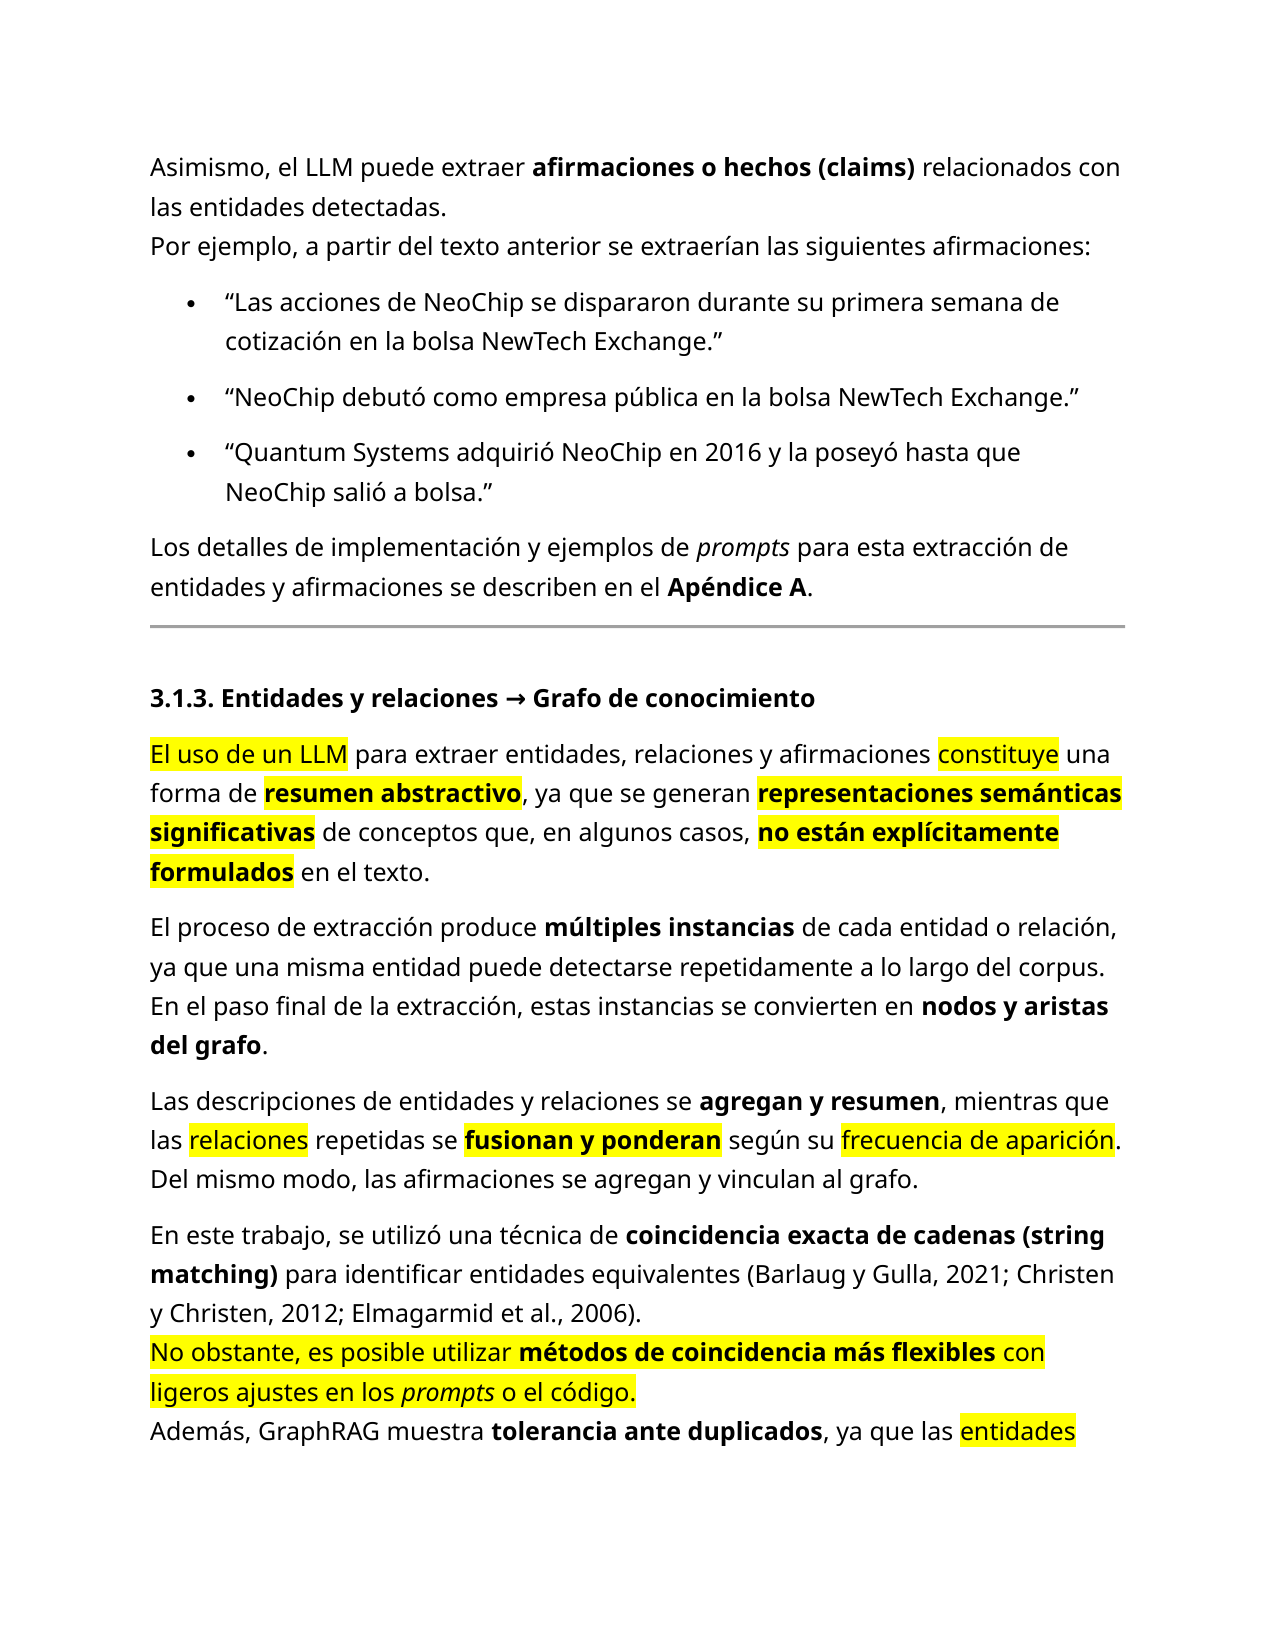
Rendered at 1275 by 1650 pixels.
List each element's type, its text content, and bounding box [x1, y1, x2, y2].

list “Quantum Systems adquirió NeoChip en 2016 y la poseyó hasta que NeoChip salió a bolsa.” [187, 435, 1125, 508]
text Asimismo, el LLM puede extraer afirmaciones o hechos (claims) relacionados con las entidades detectadas. Por ejemplo, a partir del texto anterior se extraerían las siguientes afirmaciones: [150, 150, 1125, 262]
list “NeoChip debutó como empresa pública en la bolsa NewTech Exchange.” [187, 379, 1125, 413]
list “Las acciones de NeoChip se dispararon durante su primera semana de cotización en la bolsa NewTech Exchange.” [187, 284, 1125, 357]
text Las descripciones de entidades y relaciones se agregan y resumen, mientras que las relaciones repetidas se fusionan y ponderan según su frecuencia de aparición. Del mismo modo, las afirmaciones se agregan y vinculan al grafo. [150, 1083, 1125, 1196]
text Los detalles de implementación y ejemplos de prompts para esta extracción de entidades y afirmaciones se describen en el Apéndice A. [150, 530, 1125, 603]
text 3.1.3. Entidades y relaciones → Grafo de conocimiento [150, 681, 1125, 715]
text El proceso de extracción produce múltiples instancias de cada entidad o relación, ya que una misma entidad puede detectarse repetidamente a lo largo del corpus. En el paso final de la extracción, estas instancias se convierten en nodos y aristas del grafo. [150, 910, 1125, 1062]
text El uso de un LLM para extraer entidades, relaciones y afirmaciones constituye una forma de resumen abstractivo, ya que se generan representaciones semánticas significativas de conceptos que, en algunos casos, no están explícitamente formulados en el texto. [150, 737, 1125, 888]
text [150, 1217, 1125, 1447]
